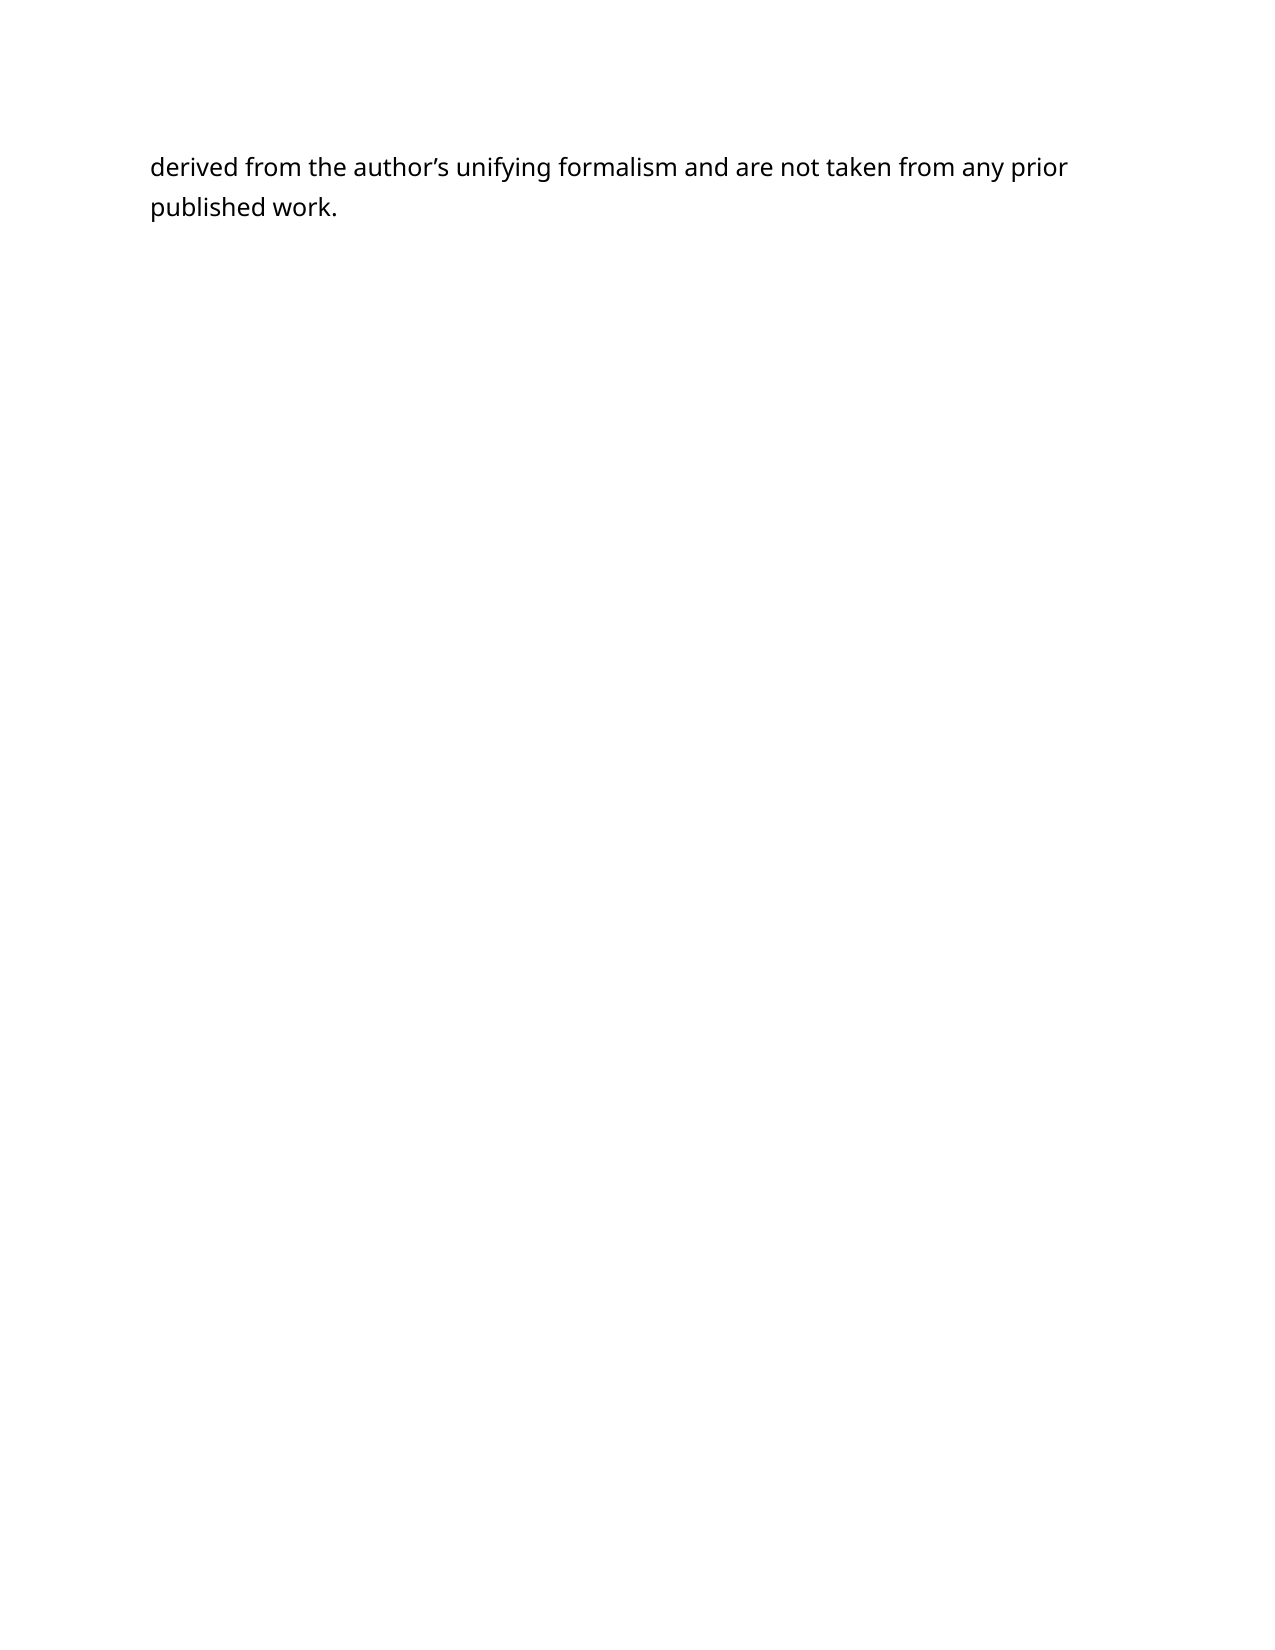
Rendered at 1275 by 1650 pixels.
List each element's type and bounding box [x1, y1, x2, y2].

text [150, 150, 1125, 223]
